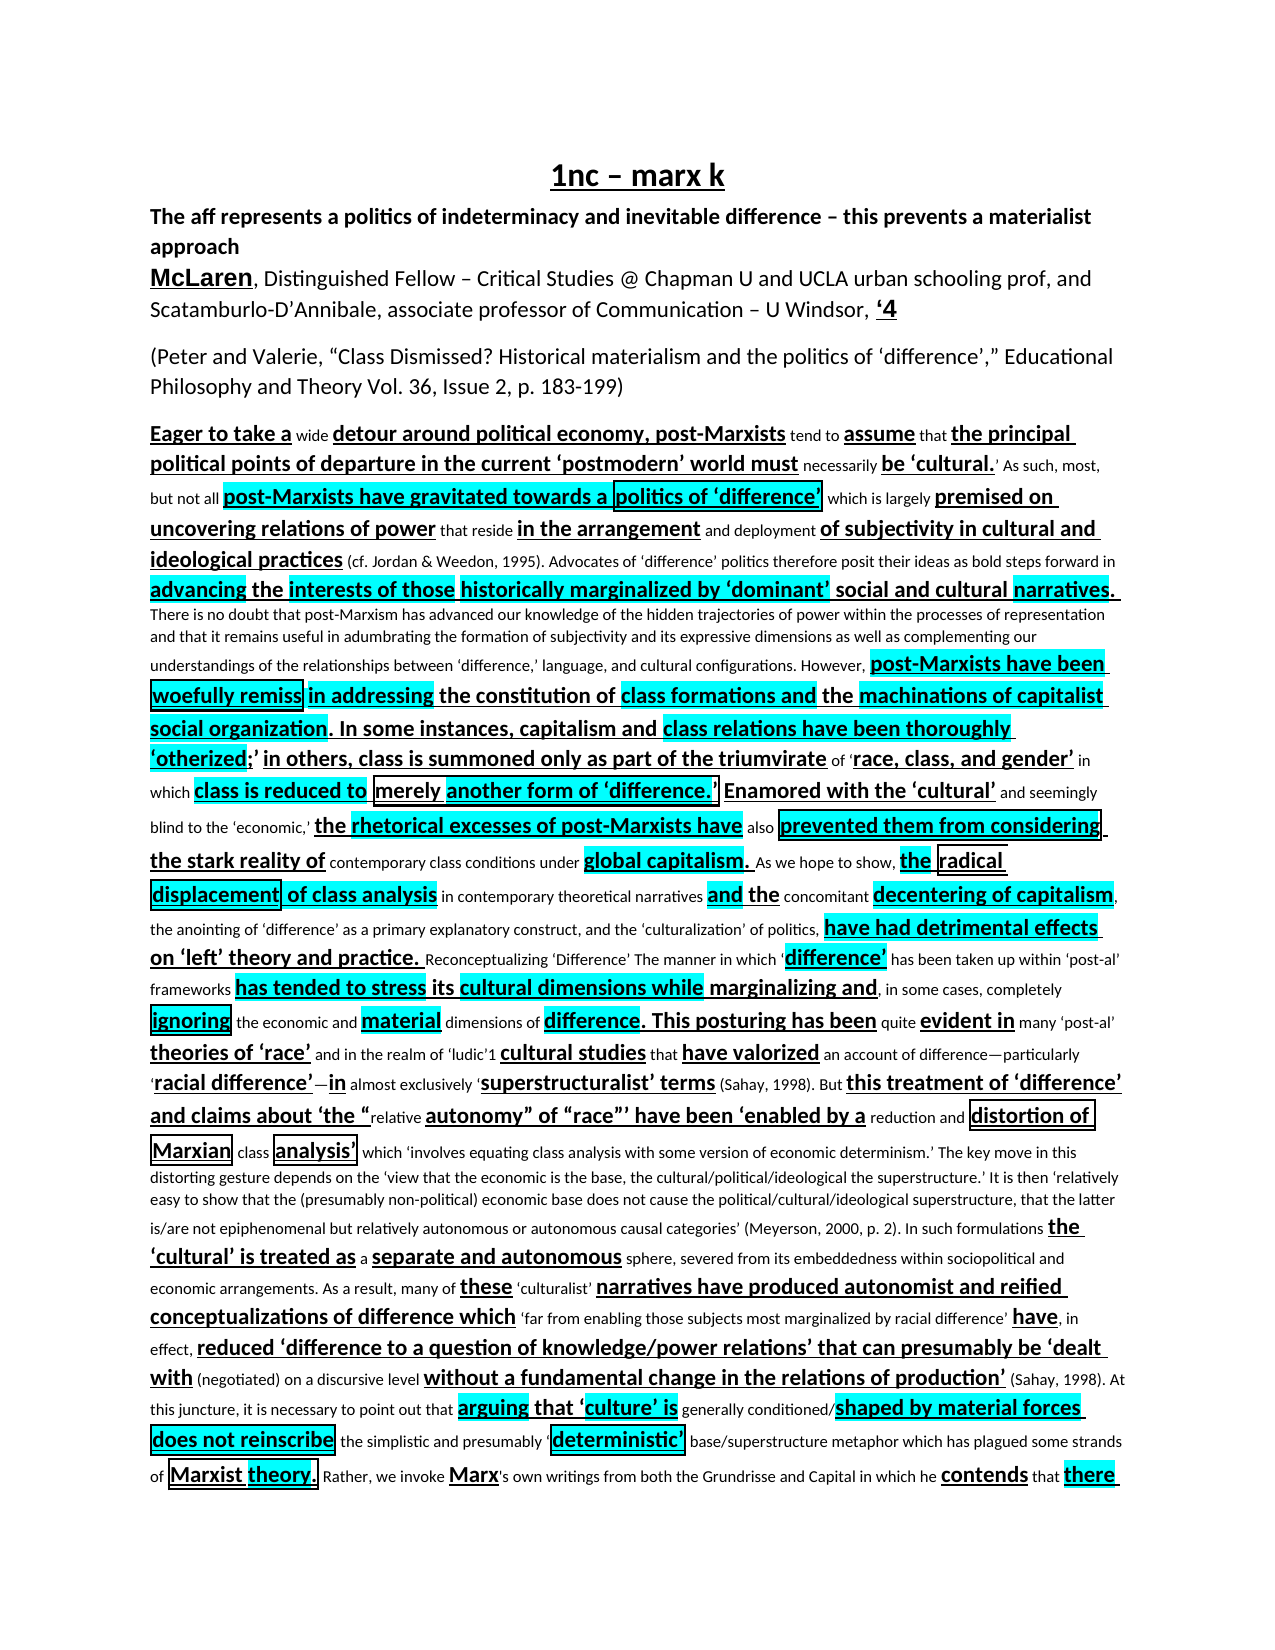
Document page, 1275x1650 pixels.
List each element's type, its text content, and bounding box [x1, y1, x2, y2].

subtitle 1nc – marx k [150, 154, 1125, 195]
text McLaren, Distinguished Fellow – Critical Studies @ Chapman U and UCLA urban schooling prof, and Scatamburlo-D’Annibale, associate professor of Communication – U Windsor, ‘4 [150, 263, 1125, 323]
subtitle The aff represents a politics of indeterminacy and inevitable difference – this prevents a materialist approach [150, 202, 1125, 261]
text (Peter and Valerie, “Class Dismissed? Historical materialism and the politics of ‘difference’,” Educational Philosophy and Theory Vol. 36, Issue 2, p. 183-199) [150, 342, 1125, 401]
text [150, 419, 1125, 1490]
